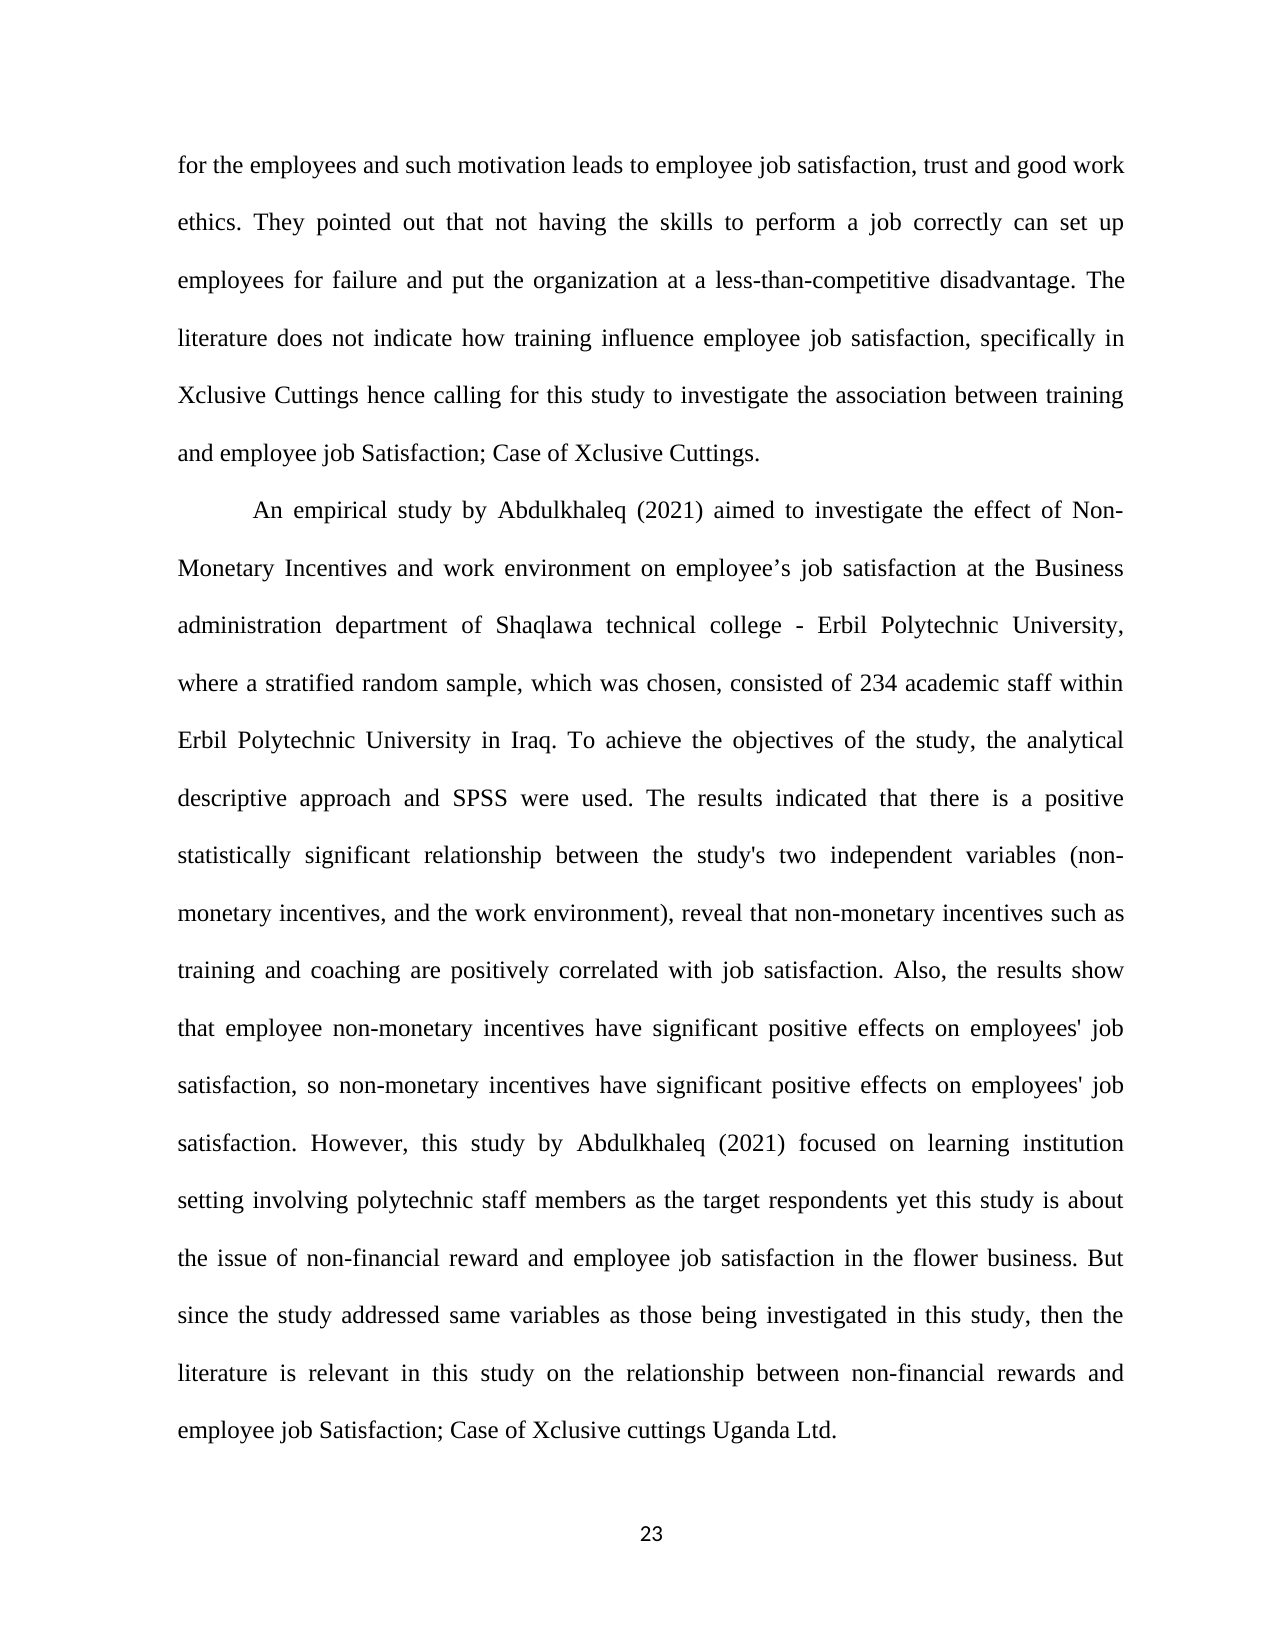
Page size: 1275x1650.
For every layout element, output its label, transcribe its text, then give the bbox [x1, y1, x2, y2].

text An empirical study by Abdulkhaleq (2021) aimed to investigate the effect of Non-Monetary Incentives and work environment on employee’s job satisfaction at the Business administration department of Shaqlawa technical college - Erbil Polytechnic University, where a stratified random sample, which was chosen, consisted of 234 academic staff within Erbil Polytechnic University in Iraq. To achieve the objectives of the study, the analytical descriptive approach and SPSS were used. The results indicated that there is a positive statistically significant relationship between the study's two independent variables (non-monetary incentives, and the work environment), reveal that non-monetary incentives such as training and coaching are positively correlated with job satisfaction. Also, the results show that employee non-monetary incentives have significant positive effects on employees' job satisfaction, so non-monetary incentives have significant positive effects on employees' job satisfaction. However, this study by Abdulkhaleq (2021) focused on learning institution setting involving polytechnic staff members as the target respondents yet this study is about the issue of non-financial reward and employee job satisfaction in the flower business. But since the study addressed same variables as those being investigated in this study, then the literature is relevant in this study on the relationship between non-financial rewards and employee job Satisfaction; Case of Xclusive cuttings Uganda Ltd. [177, 495, 1125, 1444]
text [177, 150, 1125, 467]
